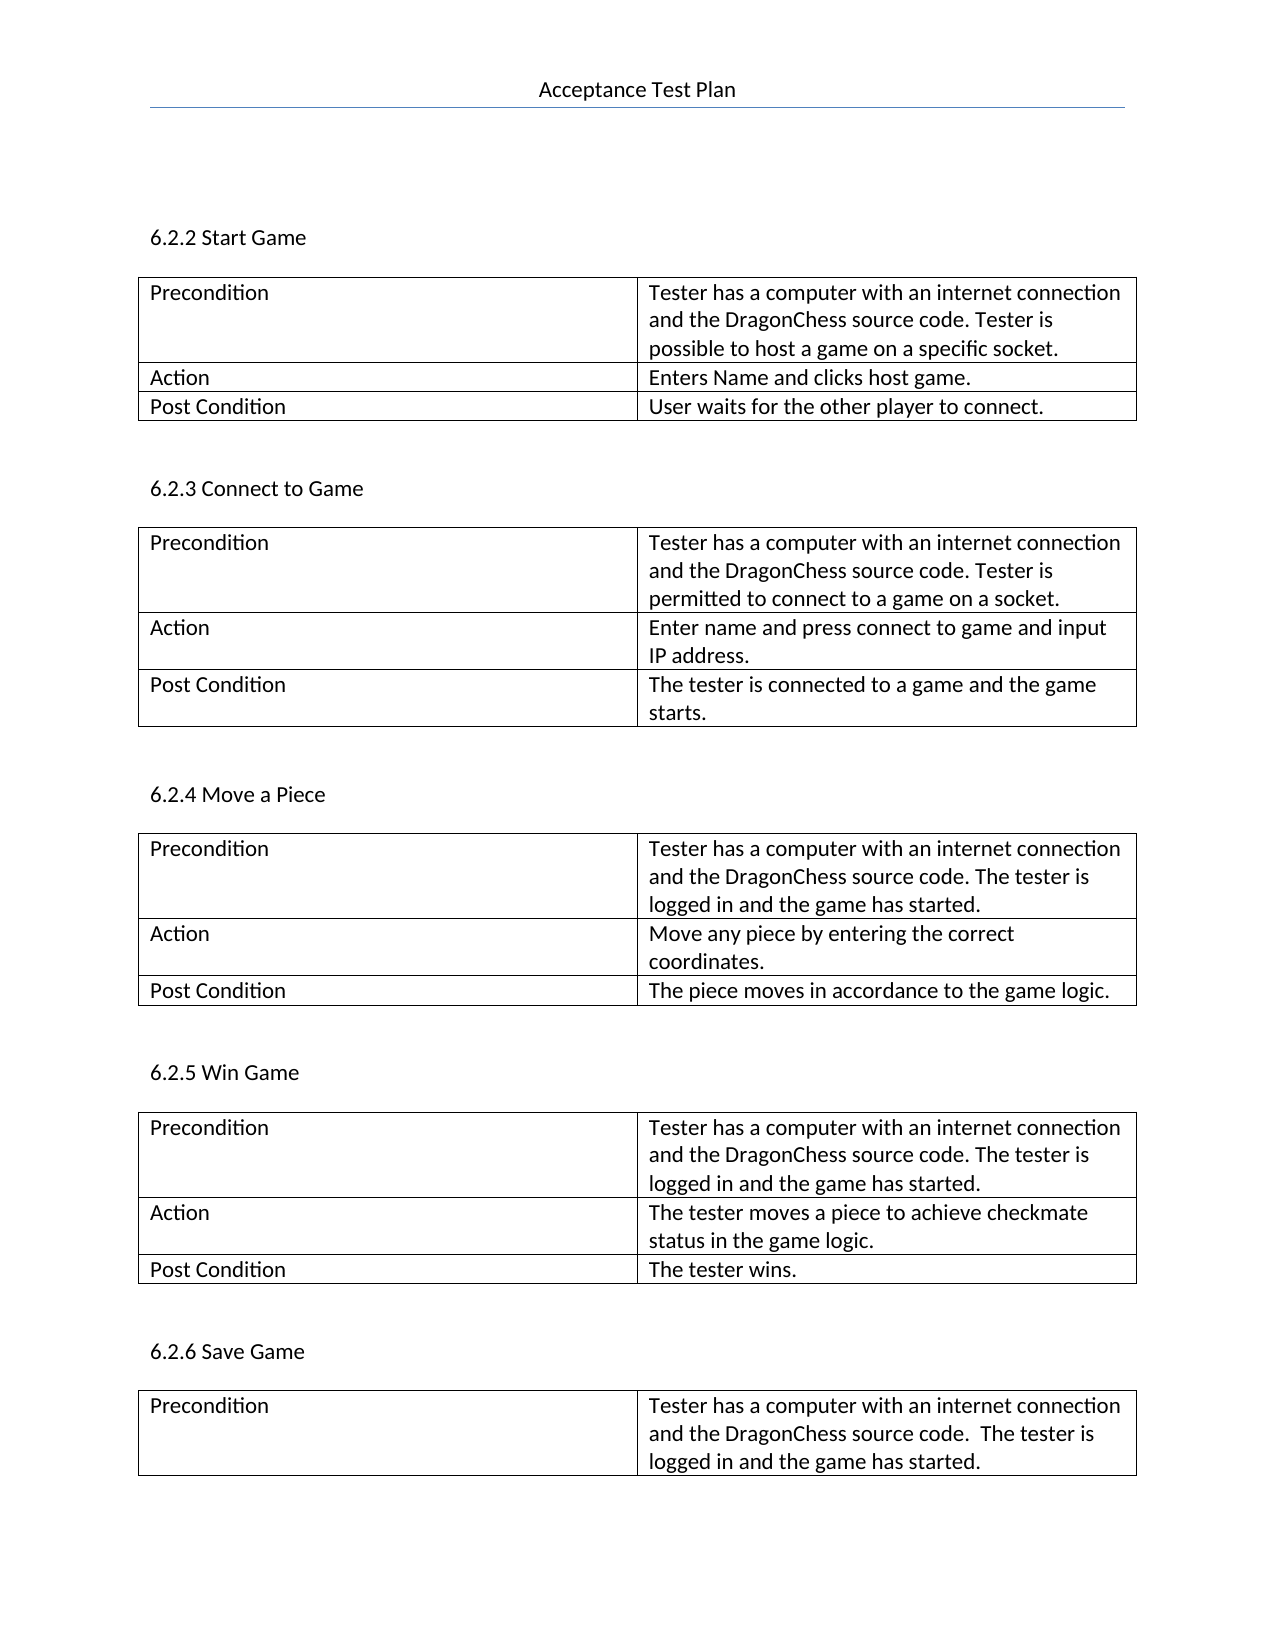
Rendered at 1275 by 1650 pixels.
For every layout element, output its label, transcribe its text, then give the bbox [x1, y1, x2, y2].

text 6.2.4 Move a Piece [150, 780, 1125, 808]
table_cell Action [139, 613, 637, 669]
text 6.2.5 Win Game [150, 1058, 1125, 1087]
table_header Tester has a computer with an internet connection and the DragonChess source code. The tester is logged in and the game has started. [638, 834, 1136, 918]
table_header Tester has a computer with an internet connection and the DragonChess source code. The tester is logged in and the game has started. [638, 1391, 1136, 1475]
text 6.2.3 Connect to Game [150, 474, 1125, 502]
table_cell Action [139, 919, 637, 975]
table_header Tester has a computer with an internet connection and the DragonChess source code. Tester is permitted to connect to a game on a socket. [638, 528, 1136, 612]
table_header Precondition [139, 1391, 637, 1475]
text 6.2.6 Save Game [150, 1337, 1125, 1365]
table_header Precondition [139, 528, 637, 612]
table_cell User waits for the other player to connect. [638, 392, 1136, 420]
table_cell Post Condition [139, 392, 637, 420]
table_cell The tester is connected to a game and the game starts. [638, 670, 1136, 726]
table_cell The piece moves in accordance to the game logic. [638, 976, 1136, 1004]
table_header Precondition [139, 278, 637, 362]
table_header Tester has a computer with an internet connection and the DragonChess source code. The tester is logged in and the game has started. [638, 1113, 1136, 1197]
table_cell The tester moves a piece to achieve checkmate status in the game logic. [638, 1198, 1136, 1254]
table_header Precondition [139, 834, 637, 918]
table_cell Action [139, 1198, 637, 1254]
table_cell Move any piece by entering the correct coordinates. [638, 919, 1136, 975]
table_cell Post Condition [139, 670, 637, 726]
table_header Precondition [139, 1113, 637, 1197]
text 6.2.2 Start Game [150, 223, 1125, 252]
table_header Tester has a computer with an internet connection and the DragonChess source code. Tester is possible to host a game on a specific socket. [638, 278, 1136, 362]
table_cell The tester wins. [638, 1255, 1136, 1283]
table_cell Post Condition [139, 976, 637, 1004]
table_cell Enters Name and clicks host game. [638, 363, 1136, 391]
table_cell Action [139, 363, 637, 391]
table_cell Post Condition [139, 1255, 637, 1283]
table_cell Enter name and press connect to game and input IP address. [638, 613, 1136, 669]
